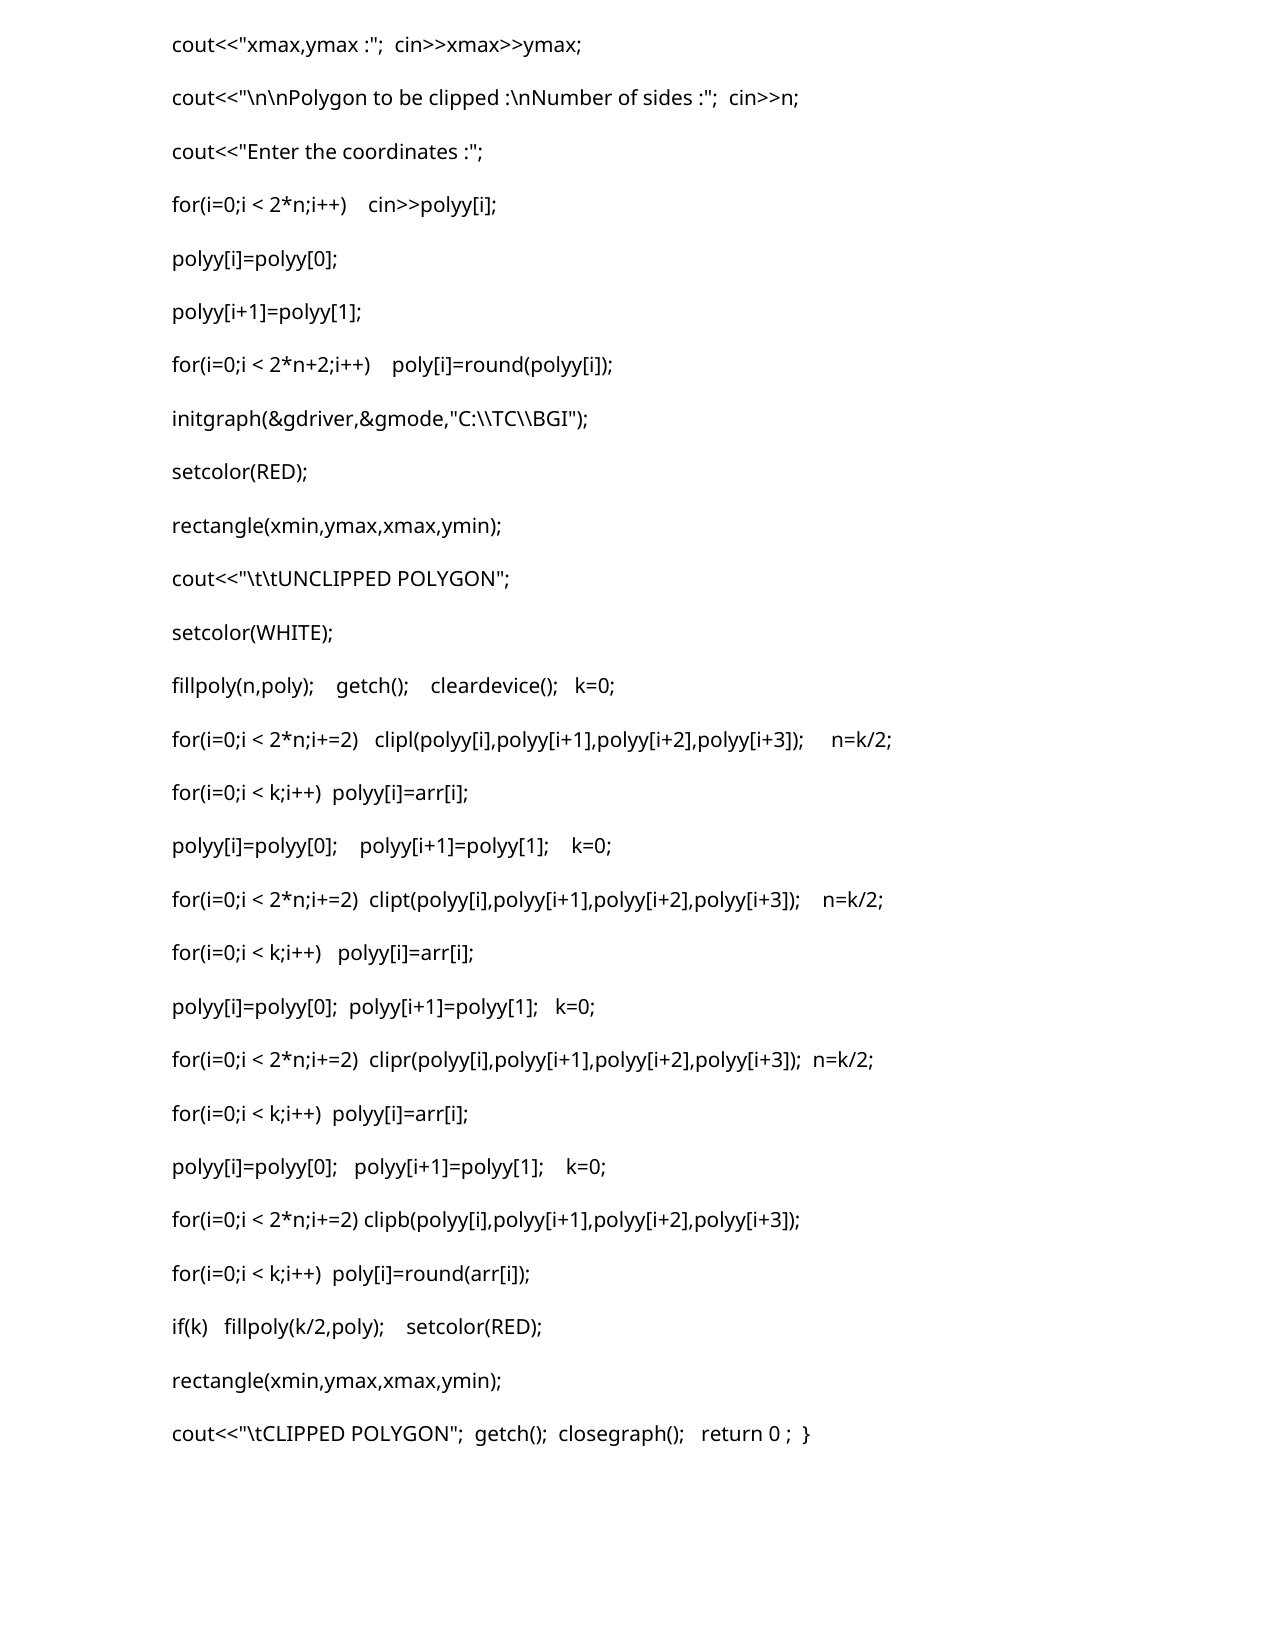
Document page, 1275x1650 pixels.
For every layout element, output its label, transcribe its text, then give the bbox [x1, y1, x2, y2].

text polyy[i]=polyy[0]; polyy[i+1]=polyy[1]; k=0; [150, 1152, 1125, 1181]
text for(i=0;i < 2*n+2;i++) poly[i]=round(polyy[i]); [150, 351, 1125, 379]
text if(k) fillpoly(k/2,poly); setcolor(RED); [150, 1312, 1125, 1341]
text polyy[i]=polyy[0]; polyy[i+1]=polyy[1]; k=0; [150, 992, 1125, 1020]
text initgraph(&gdriver,&gmode,"C:\\TC\\BGI"); [150, 404, 1125, 432]
text for(i=0;i < 2*n;i+=2) clipb(polyy[i],polyy[i+1],polyy[i+2],polyy[i+3]); [150, 1206, 1125, 1234]
text setcolor(RED); [150, 457, 1125, 486]
text fillpoly(n,poly); getch(); cleardevice(); k=0; [150, 671, 1125, 700]
text for(i=0;i < k;i++) polyy[i]=arr[i]; [150, 1099, 1125, 1127]
text cout<<"\n\nPolygon to be clipped :\nNumber of sides :"; cin>>n; [150, 83, 1125, 112]
text for(i=0;i < 2*n;i+=2) clipr(polyy[i],polyy[i+1],polyy[i+2],polyy[i+3]); n=k/2; [150, 1045, 1125, 1074]
text setcolor(WHITE); [150, 618, 1125, 646]
text for(i=0;i < 2*n;i++) cin>>polyy[i]; [150, 190, 1125, 219]
text for(i=0;i < 2*n;i+=2) clipt(polyy[i],polyy[i+1],polyy[i+2],polyy[i+3]); n=k/2; [150, 885, 1125, 913]
text for(i=0;i < k;i++) polyy[i]=arr[i]; [150, 778, 1125, 807]
text polyy[i]=polyy[0]; polyy[i+1]=polyy[1]; k=0; [150, 832, 1125, 860]
text for(i=0;i < k;i++) poly[i]=round(arr[i]); [150, 1259, 1125, 1287]
text polyy[i+1]=polyy[1]; [150, 297, 1125, 326]
text cout<<"xmax,ymax :"; cin>>xmax>>ymax; [150, 30, 1125, 58]
text cout<<"\t\tUNCLIPPED POLYGON"; [150, 564, 1125, 593]
text for(i=0;i < k;i++) polyy[i]=arr[i]; [150, 938, 1125, 967]
text cout<<"Enter the coordinates :"; [150, 137, 1125, 165]
text cout<<"\tCLIPPED POLYGON"; getch(); closegraph(); return 0 ; } [150, 1419, 1125, 1448]
text rectangle(xmin,ymax,xmax,ymin); [150, 1366, 1125, 1394]
text rectangle(xmin,ymax,xmax,ymin); [150, 511, 1125, 539]
text for(i=0;i < 2*n;i+=2) clipl(polyy[i],polyy[i+1],polyy[i+2],polyy[i+3]); n=k/2; [150, 725, 1125, 753]
text polyy[i]=polyy[0]; [150, 244, 1125, 272]
